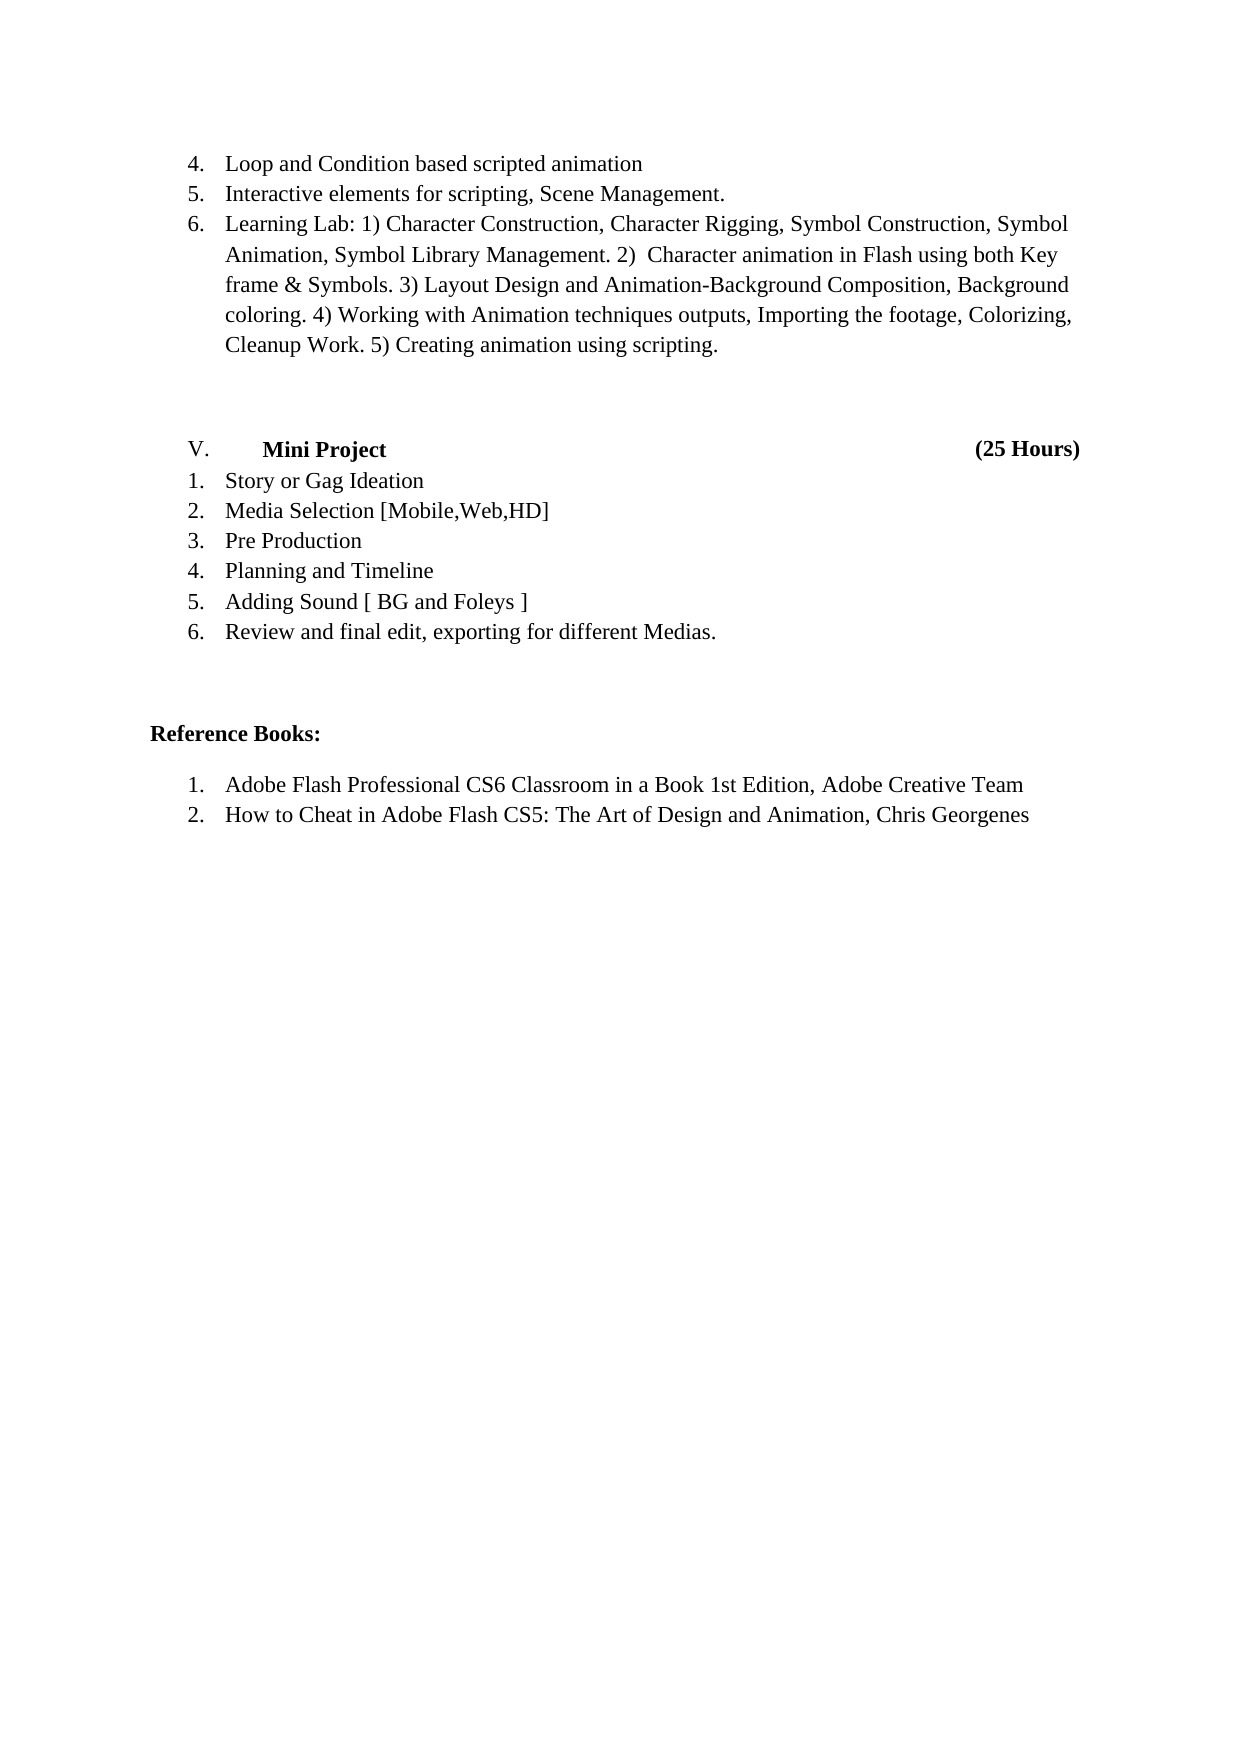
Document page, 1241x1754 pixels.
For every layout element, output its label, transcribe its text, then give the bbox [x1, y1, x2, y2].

list Learning Lab: 1) Character Construction, Character Rigging, Symbol Construction, Symbol Animation, Symbol Library Management. 2) Character animation in Flash using both Key frame & Symbols. 3) Layout Design and Animation-Background Composition, Background coloring. 4) Working with Animation techniques outputs, Importing the footage, Colorizing, Cleanup Work. 5) Creating animation using scripting. [187, 210, 1090, 358]
list Review and final edit, exporting for different Medias. [187, 618, 1090, 644]
list Adobe Flash Professional CS6 Classroom in a Book 1st Edition, Adobe Creative Team [187, 771, 1090, 797]
list How to Cheat in Adobe Flash CS5: The Art of Design and Animation, Chris Georgenes [187, 801, 1090, 828]
text Reference Books: [150, 720, 1090, 746]
list Mini Project (25 Hours) [187, 435, 1090, 463]
list Pre Production [187, 527, 1090, 554]
list Media Selection [Mobile,Web,HD] [187, 497, 1090, 523]
list Interactive elements for scripting, Scene Management. [187, 180, 1090, 207]
list Story or Gag Ideation [187, 467, 1090, 493]
list Adding Sound [ BG and Foleys ] [187, 588, 1090, 614]
list Planning and Timeline [187, 558, 1090, 584]
list Loop and Condition based scripted animation [187, 150, 1090, 176]
